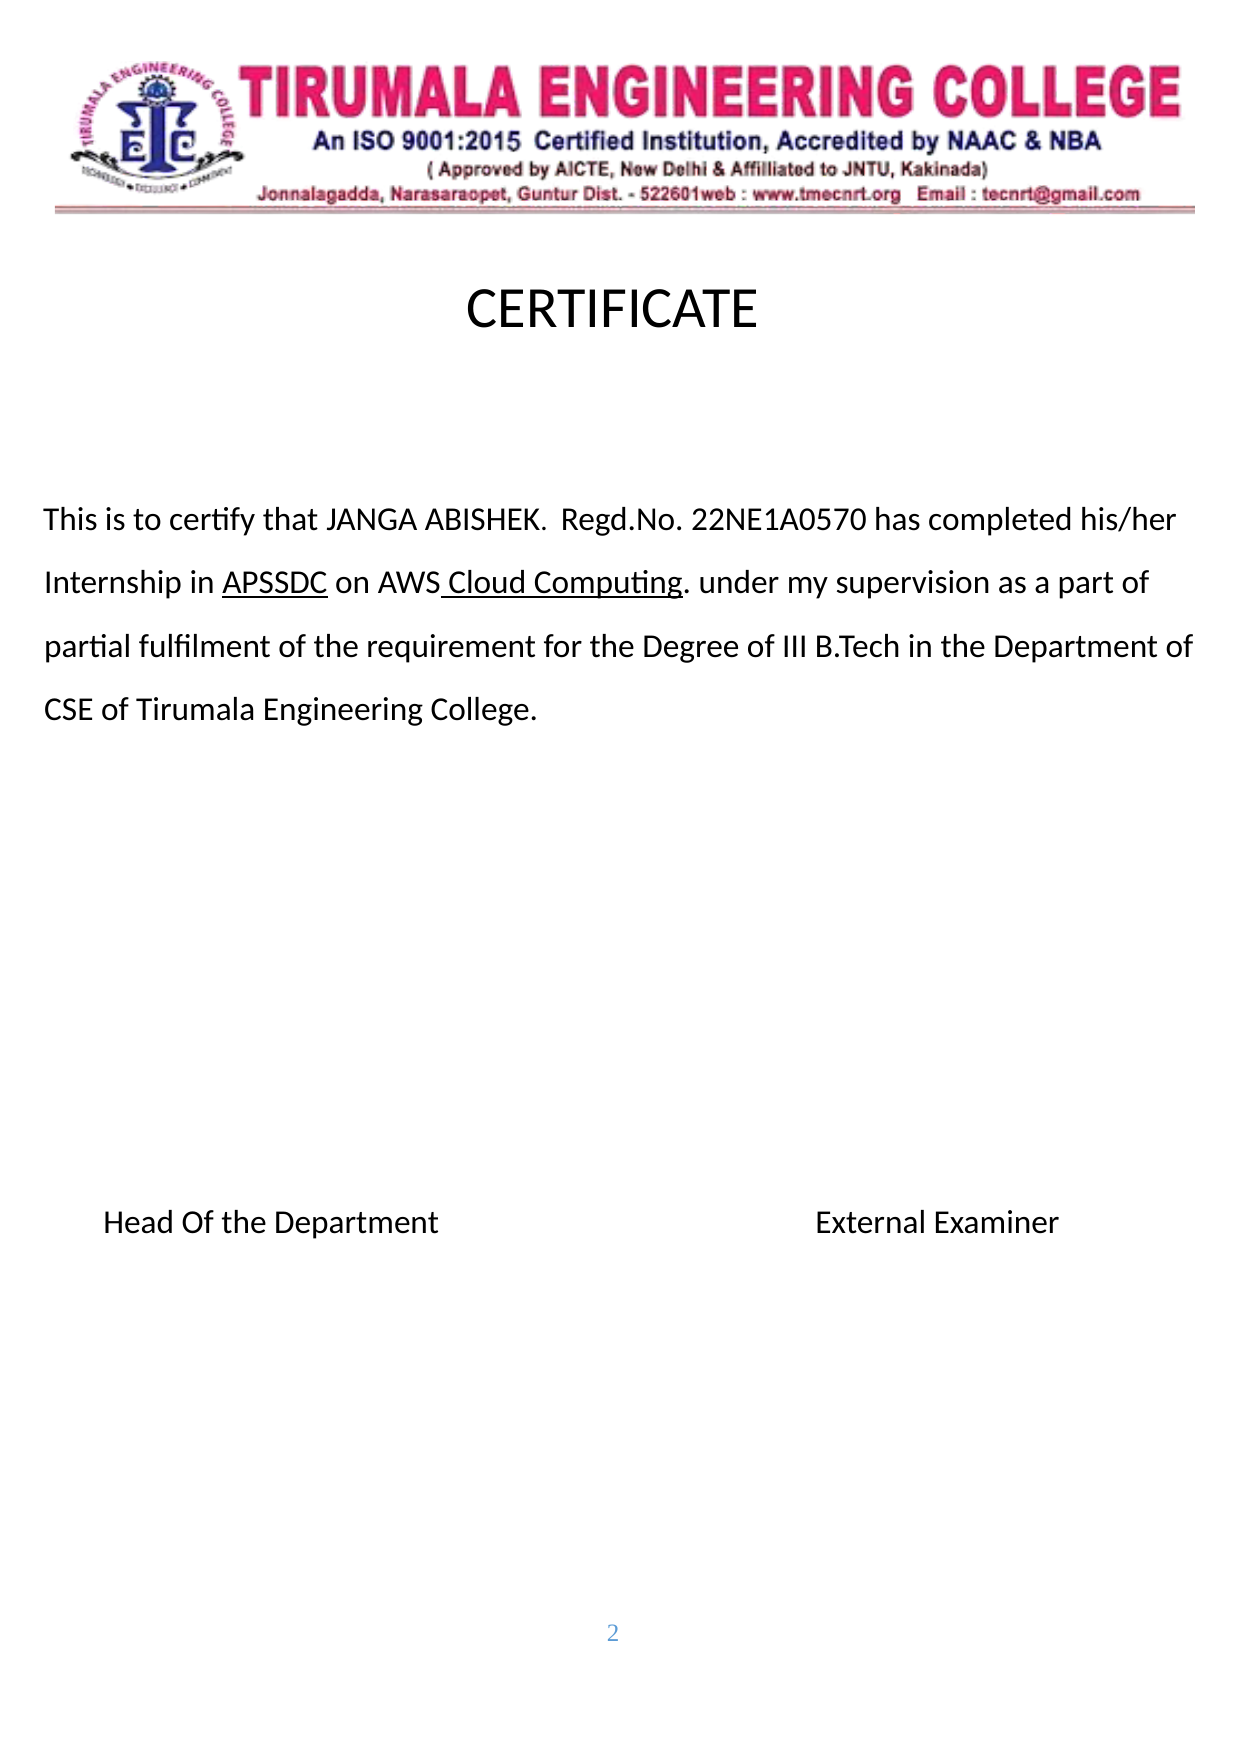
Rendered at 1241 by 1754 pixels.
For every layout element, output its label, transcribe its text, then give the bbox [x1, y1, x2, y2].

text This is to certify that JANGA ABISHEK. Regd.No. 22NE1A0570 has completed his/her Internship in APSSDC on AWS Cloud Computing. under my supervision as a part of partial fulfilment of the requirement for the Degree of III B.Tech in the Department of CSE of Tirumala Engineering College. [43, 498, 1195, 729]
text Head Of the Department External Examiner [43, 1201, 1195, 1242]
picture [54, 61, 1195, 216]
subtitle CERTIFICATE [44, 271, 1195, 342]
